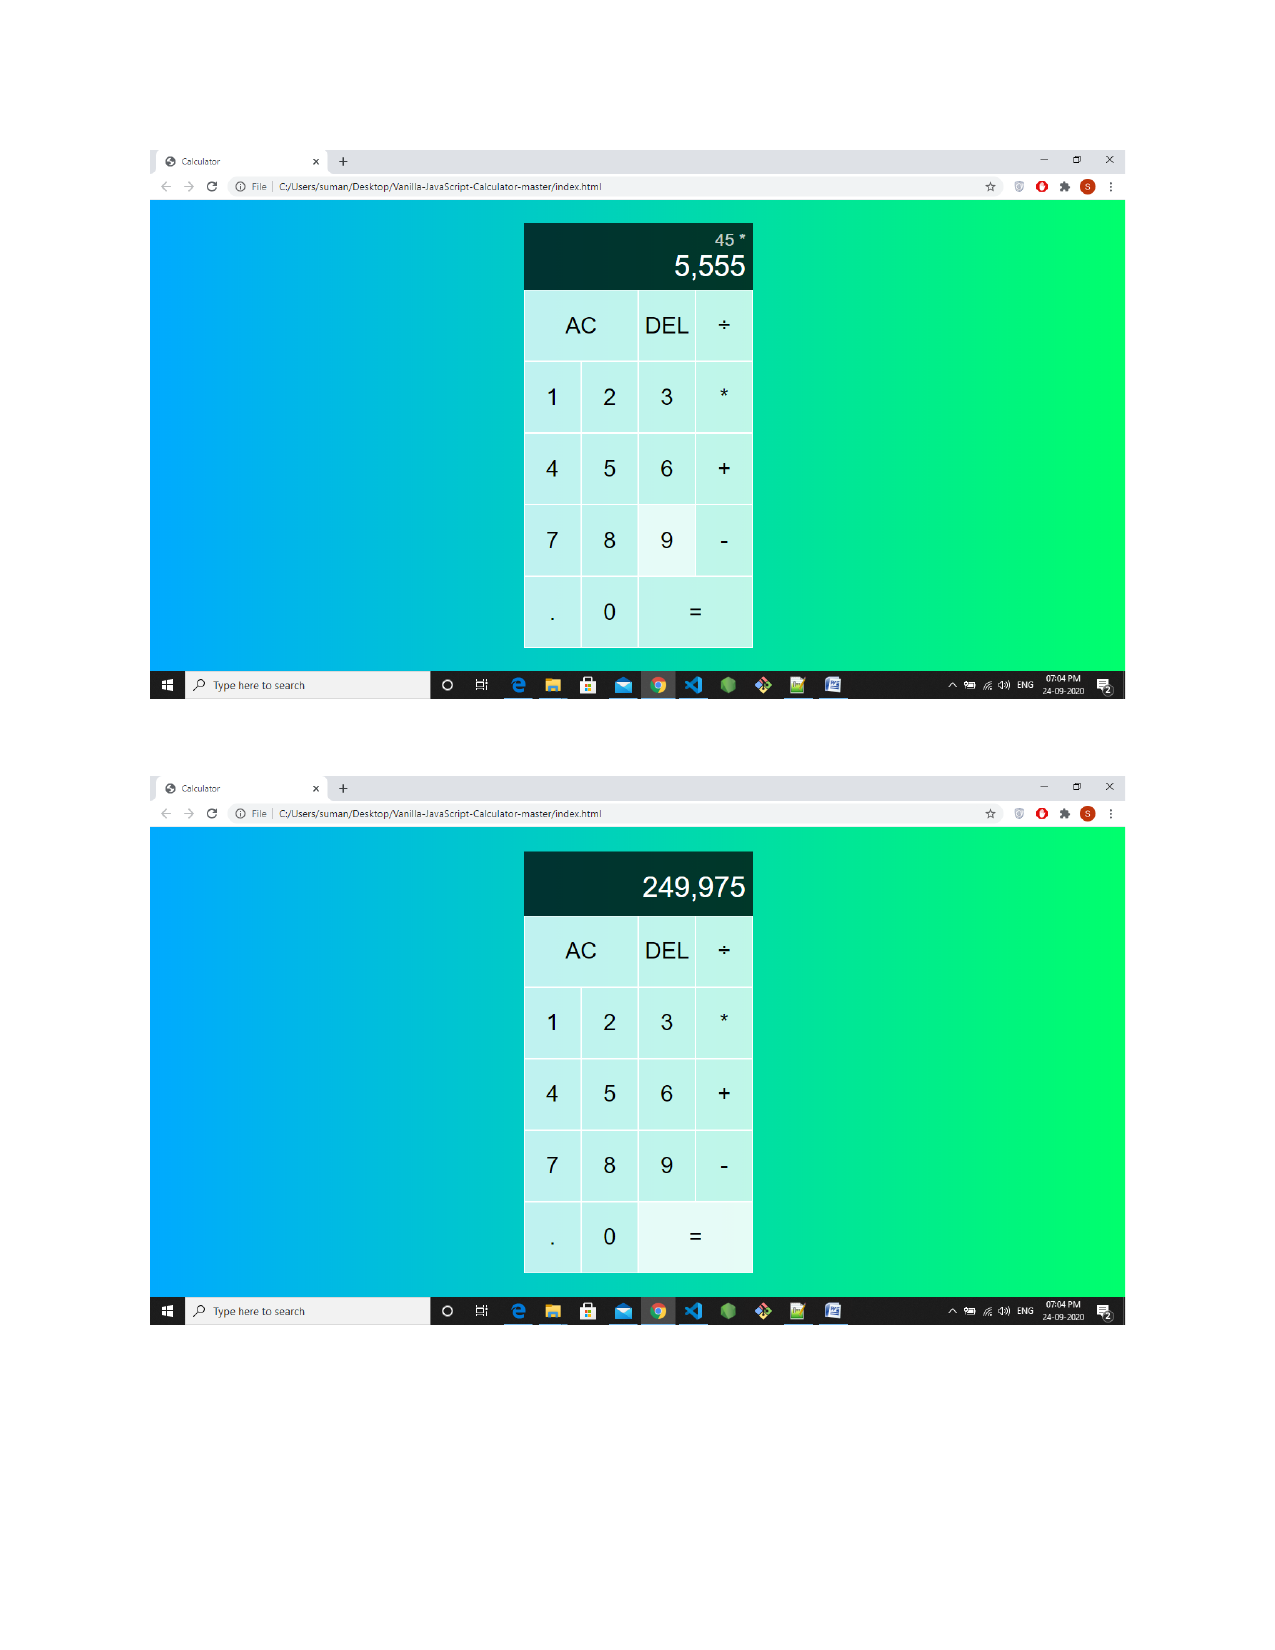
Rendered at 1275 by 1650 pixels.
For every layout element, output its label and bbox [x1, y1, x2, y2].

picture [150, 776, 1125, 1325]
picture [150, 150, 1125, 699]
